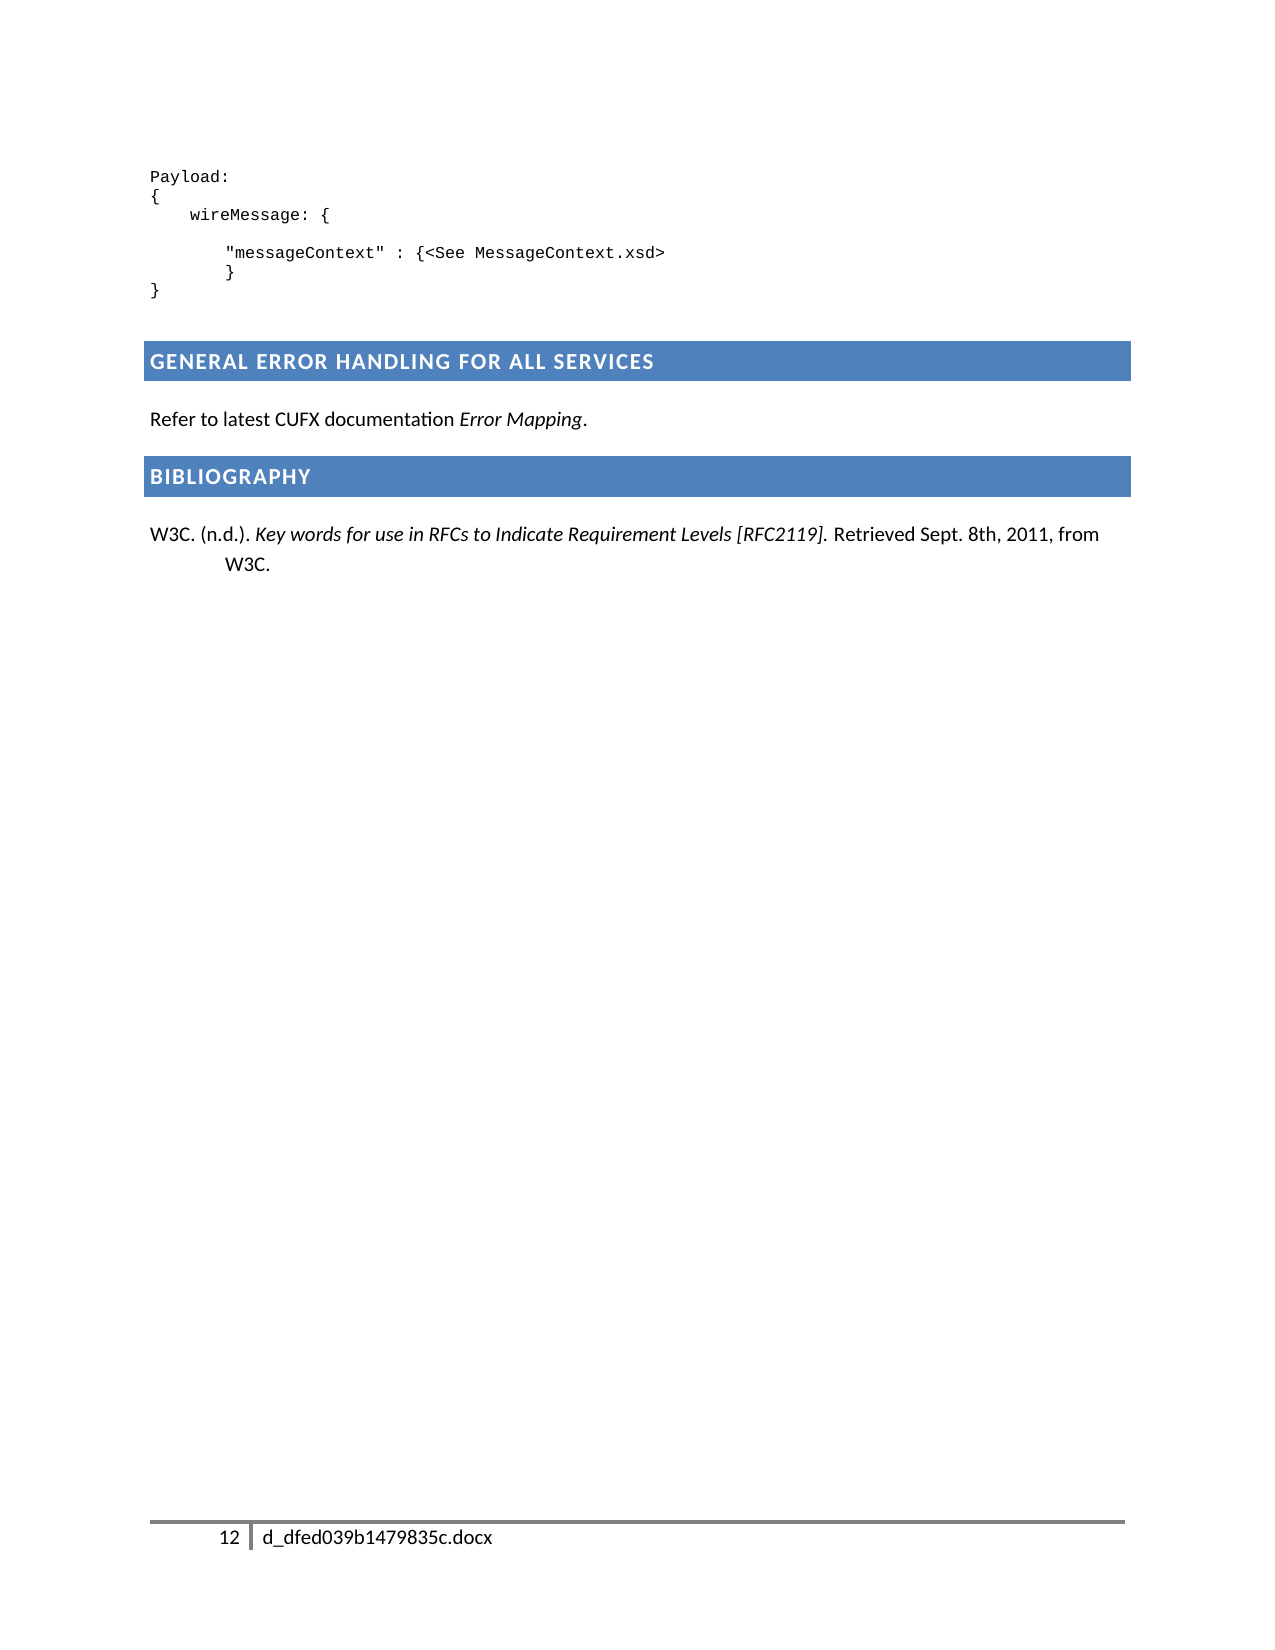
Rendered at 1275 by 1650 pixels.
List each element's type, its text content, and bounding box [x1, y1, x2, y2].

text } [150, 263, 1125, 282]
subtitle General Error handling For All Services [150, 347, 1125, 375]
text } [150, 282, 1125, 301]
text Payload: [150, 169, 1125, 188]
text { [150, 188, 1125, 207]
text "messageContext" : {<See MessageContext.xsd> [150, 244, 1125, 263]
text wireMessage: { [150, 207, 1125, 225]
text Refer to latest CUFX documentation Error Mapping. [150, 406, 1125, 431]
